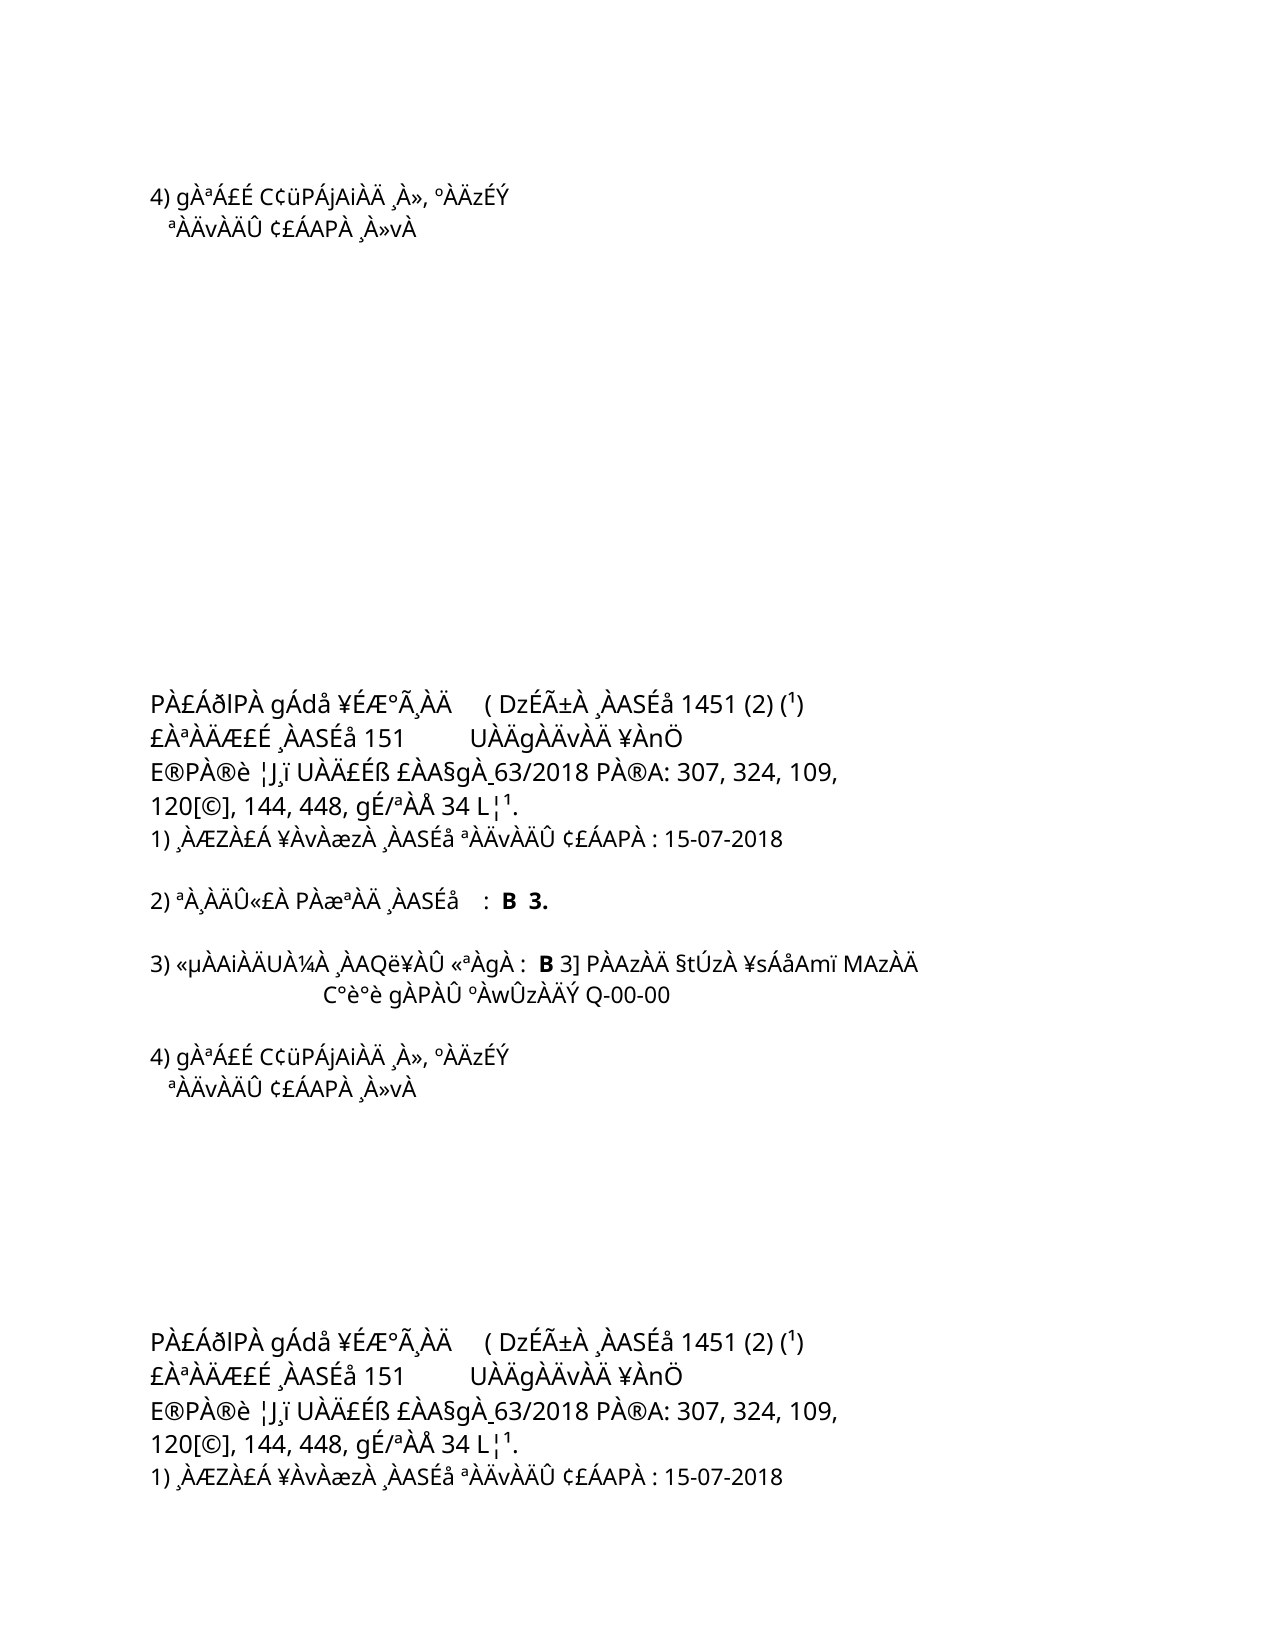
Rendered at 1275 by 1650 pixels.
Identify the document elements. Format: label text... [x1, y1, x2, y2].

text 4) gÀªÁ£É C¢üPÁjAiÀÄ ¸À», ºÀÄzÉÝ [150, 181, 1125, 212]
text £ÀªÀÄÆ£É ¸ÀASÉå 151 UÀÄgÀÄvÀÄ ¥ÀnÖ [150, 1359, 1125, 1393]
text ªÀÄvÀÄÛ ¢£ÁAPÀ ¸À»vÀ [150, 1072, 1125, 1104]
text 2) ªÀ¸ÀÄÛ«£À PÀæªÀÄ ¸ÀASÉå : B 3. [150, 885, 1125, 916]
text £ÀªÀÄÆ£É ¸ÀASÉå 151 UÀÄgÀÄvÀÄ ¥ÀnÖ [150, 720, 1125, 754]
text 1) ¸ÀÆZÀ£Á ¥ÀvÀæzÀ ¸ÀASÉå ªÀÄvÀÄÛ ¢£ÁAPÀ : 15-07-2018 [150, 822, 1125, 854]
text PÀ£ÁðlPÀ gÁdå ¥ÉÆ°Ã¸ÀÄ ( DzÉÃ±À ¸ÀASÉå 1451 (2) (¹) [150, 686, 1125, 720]
text 4) gÀªÁ£É C¢üPÁjAiÀÄ ¸À», ºÀÄzÉÝ [150, 1041, 1125, 1072]
text PÀ£ÁðlPÀ gÁdå ¥ÉÆ°Ã¸ÀÄ ( DzÉÃ±À ¸ÀASÉå 1451 (2) (¹) [150, 1325, 1125, 1359]
text 120[©], 144, 448, gÉ/ªÀÅ 34 L¦¹. [150, 1427, 1125, 1461]
text 3) «µÀAiÀÄUÀ¼À ¸ÀAQë¥ÀÛ «ªÀgÀ : B 3] PÀAzÀÄ §tÚzÀ ¥sÁåAmï MAzÀÄ [150, 947, 1125, 979]
text E®PÀ®è ¦J¸ï UÀÄ£Éß £ÀA§gÀ 63/2018 PÀ®A: 307, 324, 109, [150, 754, 1125, 788]
text 1) ¸ÀÆZÀ£Á ¥ÀvÀæzÀ ¸ÀASÉå ªÀÄvÀÄÛ ¢£ÁAPÀ : 15-07-2018 [150, 1461, 1125, 1492]
text C°è°è gÀPÀÛ ºÀwÛzÀÄÝ Q-00-00 [150, 979, 1125, 1010]
text ªÀÄvÀÄÛ ¢£ÁAPÀ ¸À»vÀ [150, 212, 1125, 244]
text 120[©], 144, 448, gÉ/ªÀÅ 34 L¦¹. [150, 788, 1125, 822]
text E®PÀ®è ¦J¸ï UÀÄ£Éß £ÀA§gÀ 63/2018 PÀ®A: 307, 324, 109, [150, 1393, 1125, 1427]
